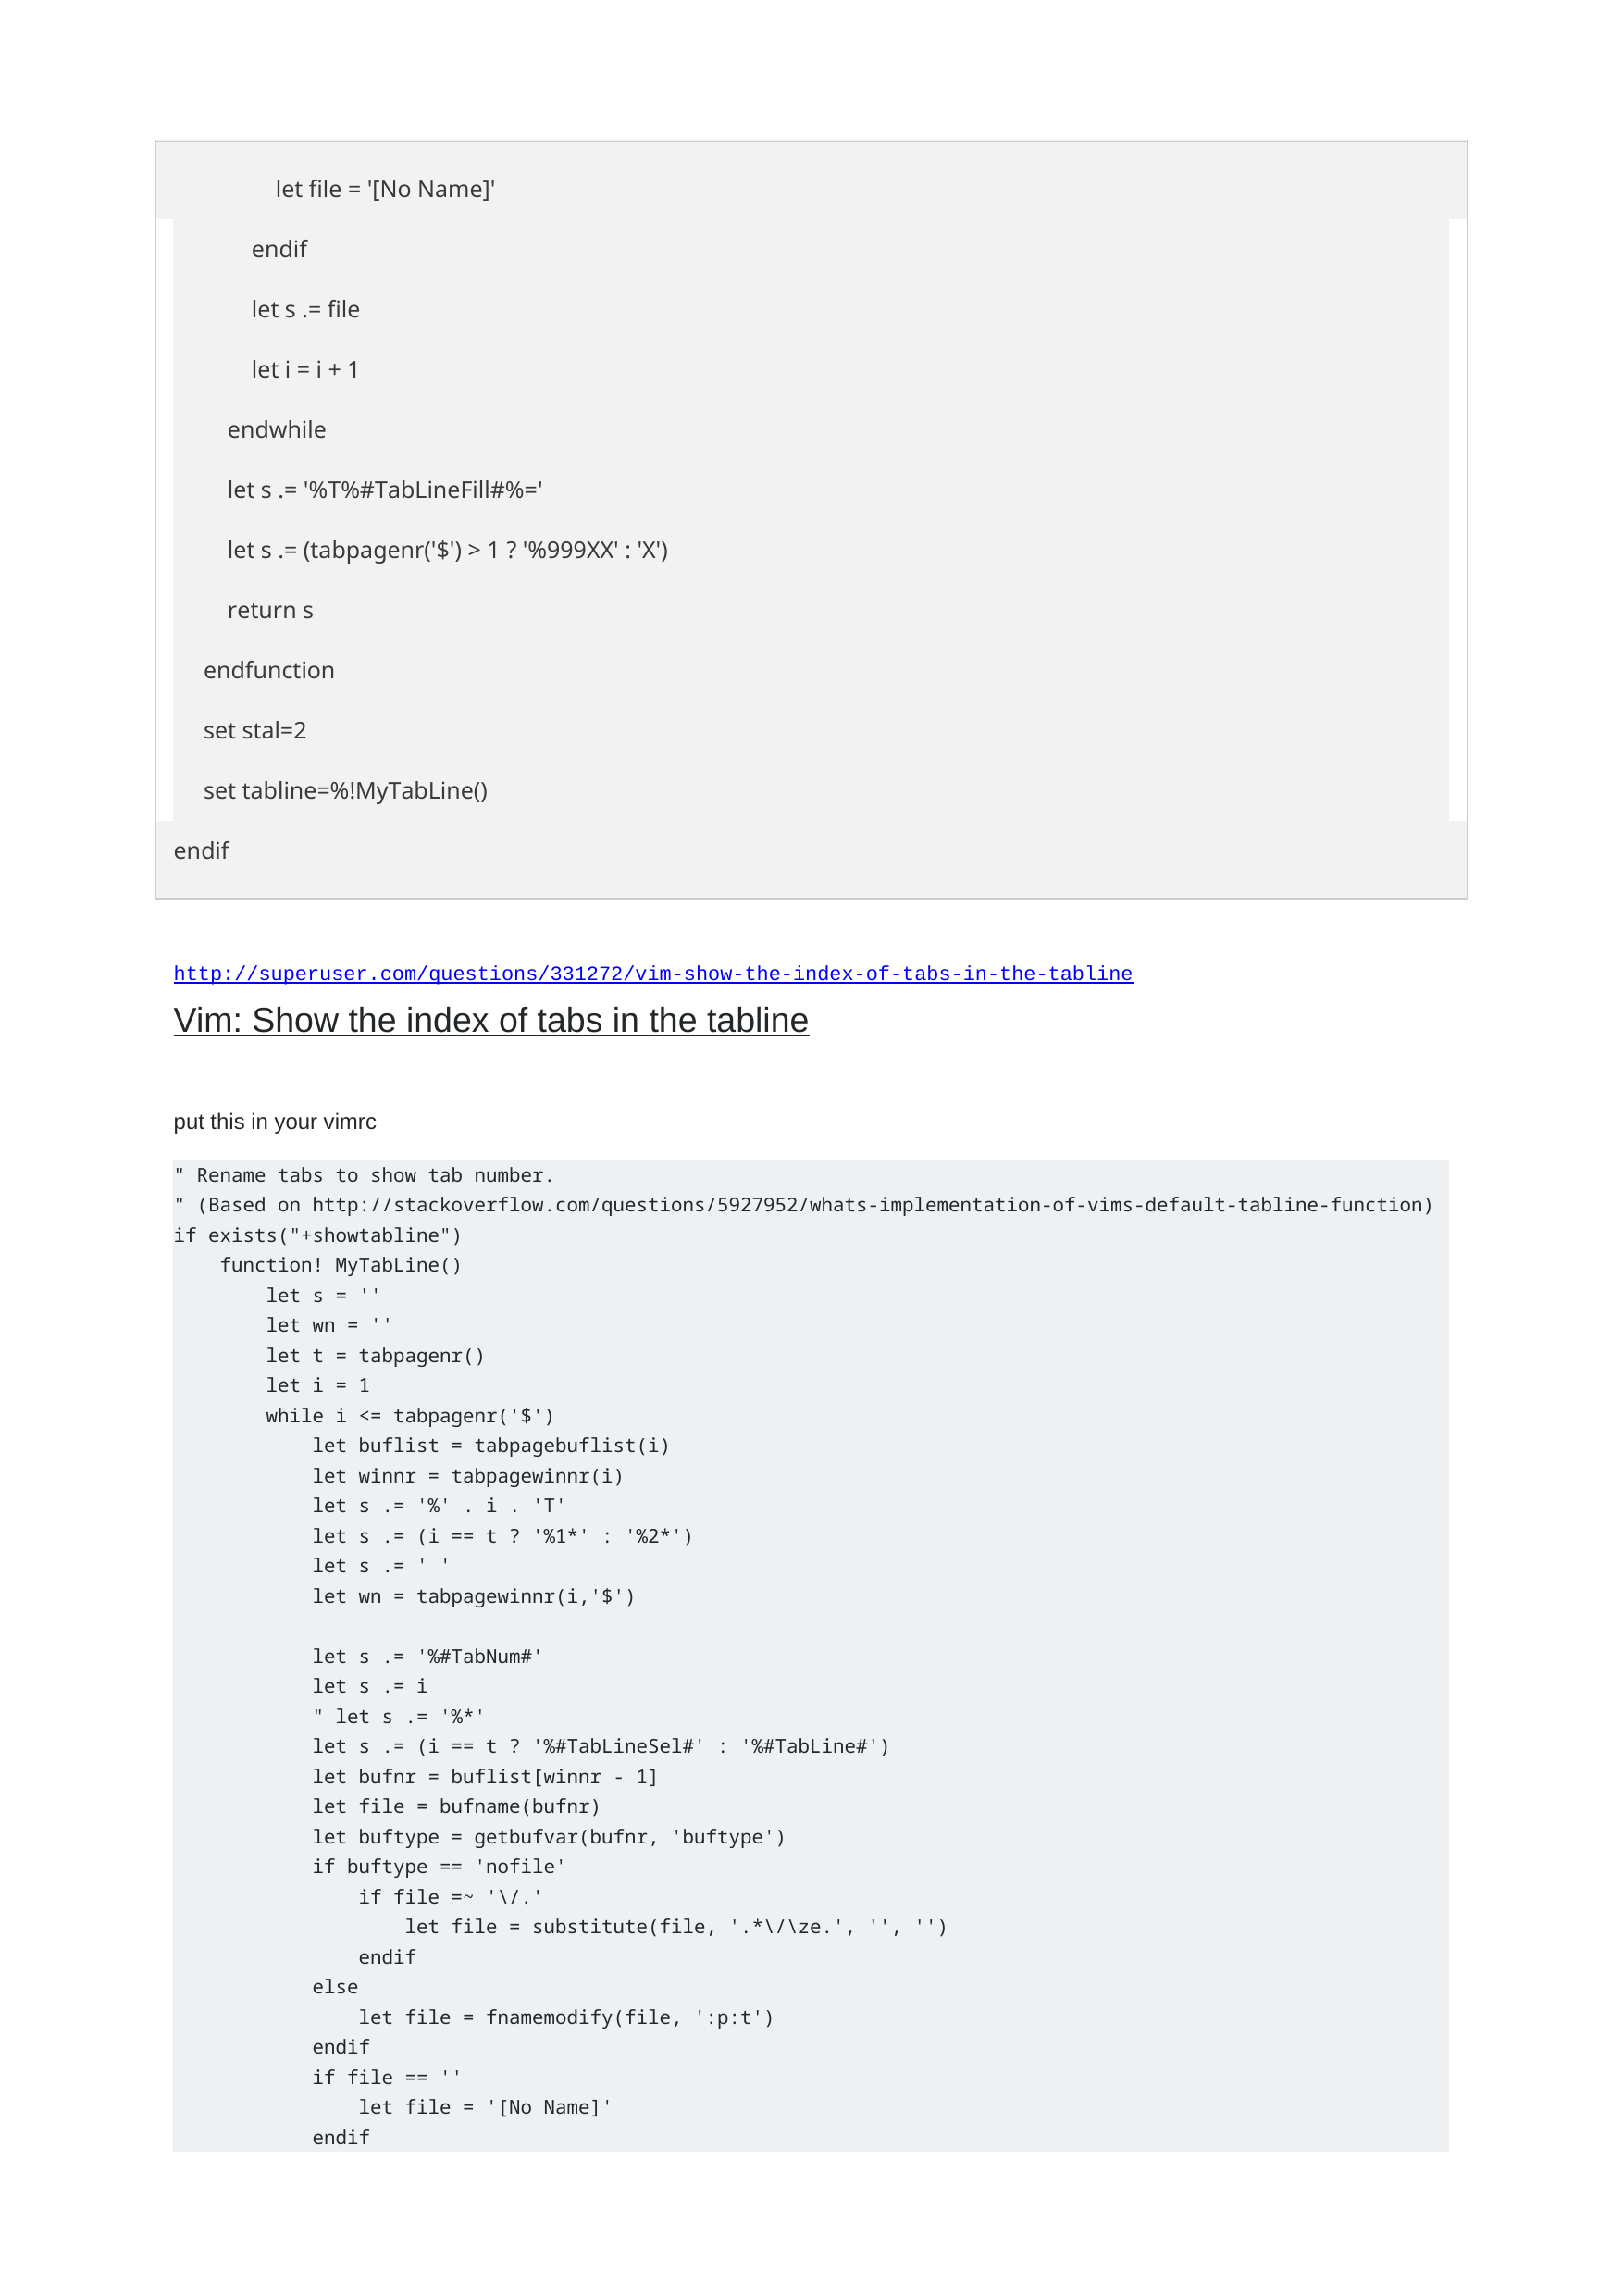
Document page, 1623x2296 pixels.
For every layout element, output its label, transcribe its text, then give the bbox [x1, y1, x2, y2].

text let file = '[No Name]' [156, 142, 1467, 219]
text let s .= i [173, 1670, 1449, 1701]
text return s [173, 580, 1449, 640]
text let s .= '%' . i . 'T' [173, 1490, 1449, 1520]
text let bufnr = buflist[winnr - 1] [173, 1761, 1449, 1791]
text let s .= (i == t ? '%1*' : '%2*') [173, 1520, 1449, 1550]
text else [173, 1971, 1449, 2002]
text endif [173, 1942, 1449, 1971]
text " (Based on http://stackoverflow.com/questions/5927952/whats-implementation-of-vims-default-tabline-function) [173, 1189, 1449, 1220]
text endwhile [173, 400, 1449, 460]
text function! MyTabLine() [173, 1249, 1449, 1280]
text if file =~ '\/.' [173, 1881, 1449, 1911]
text let s .= file [173, 279, 1449, 340]
text http://superuser.com/questions/331272/vim-show-the-index-of-tabs-in-the-tabline [173, 960, 1449, 989]
text let file = substitute(file, '.*\/\ze.', '', '') [173, 1911, 1449, 1942]
text let wn = tabpagewinnr(i,'$') [173, 1581, 1449, 1610]
text endif [173, 219, 1449, 279]
text let s .= ' ' [173, 1550, 1449, 1581]
text if exists("+showtabline") [173, 1220, 1449, 1249]
text let file = bufname(bufnr) [173, 1791, 1449, 1821]
text let buflist = tabpagebuflist(i) [173, 1430, 1449, 1460]
text set stal=2 [173, 701, 1449, 761]
text let file = fnamemodify(file, ':p:t') [173, 2002, 1449, 2031]
text let buftype = getbufvar(bufnr, 'buftype') [173, 1821, 1449, 1851]
text endfunction [173, 640, 1449, 701]
text if file == '' [173, 2062, 1449, 2091]
text " let s .= '%*' [173, 1701, 1449, 1731]
text let s .= '%T%#TabLineFill#%=' [173, 460, 1449, 520]
text let i = 1 [173, 1370, 1449, 1400]
text let s .= '%#TabNum#' [173, 1641, 1449, 1670]
text let i = i + 1 [173, 340, 1449, 400]
text endif [173, 2031, 1449, 2062]
text while i <= tabpagenr('$') [173, 1400, 1449, 1430]
text let s .= (i == t ? '%#TabLineSel#' : '%#TabLine#') [173, 1731, 1449, 1761]
text let winnr = tabpagewinnr(i) [173, 1460, 1449, 1490]
text let wn = '' [173, 1309, 1449, 1340]
text put this in your vimrc [173, 1106, 1449, 1136]
text set tabline=%!MyTabLine() [173, 761, 1449, 801]
text if buftype == 'nofile' [173, 1851, 1449, 1881]
text let s .= (tabpagenr('$') > 1 ? '%999XX' : 'X') [173, 520, 1449, 580]
text let s = '' [173, 1280, 1449, 1309]
text endif [173, 2122, 1449, 2152]
text let t = tabpagenr() [173, 1340, 1449, 1370]
text " Rename tabs to show tab number. [173, 1160, 1449, 1189]
subtitle Vim: Show the index of tabs in the tabline [173, 989, 1449, 1049]
text let file = '[No Name]' [173, 2091, 1449, 2122]
text endif [156, 801, 1467, 898]
